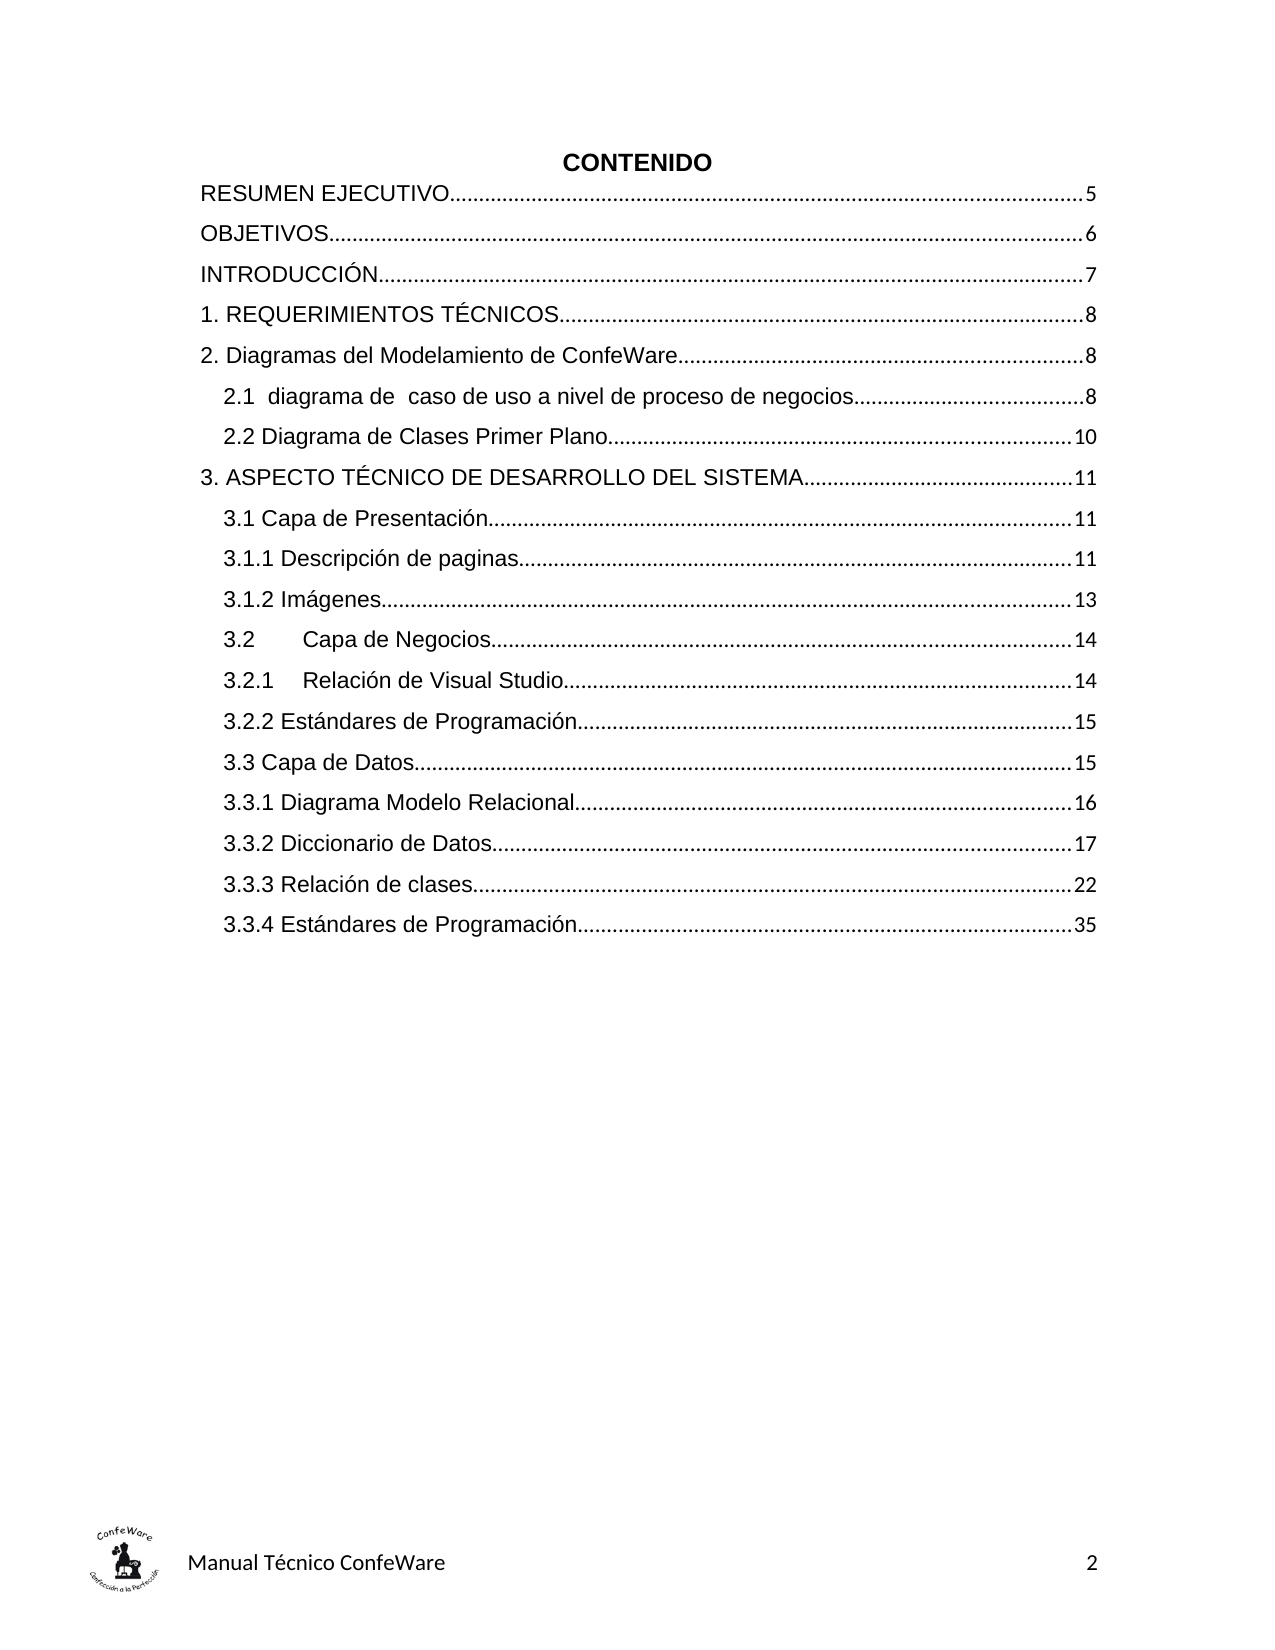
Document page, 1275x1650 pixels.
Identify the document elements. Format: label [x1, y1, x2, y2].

picture [83, 1524, 166, 1594]
